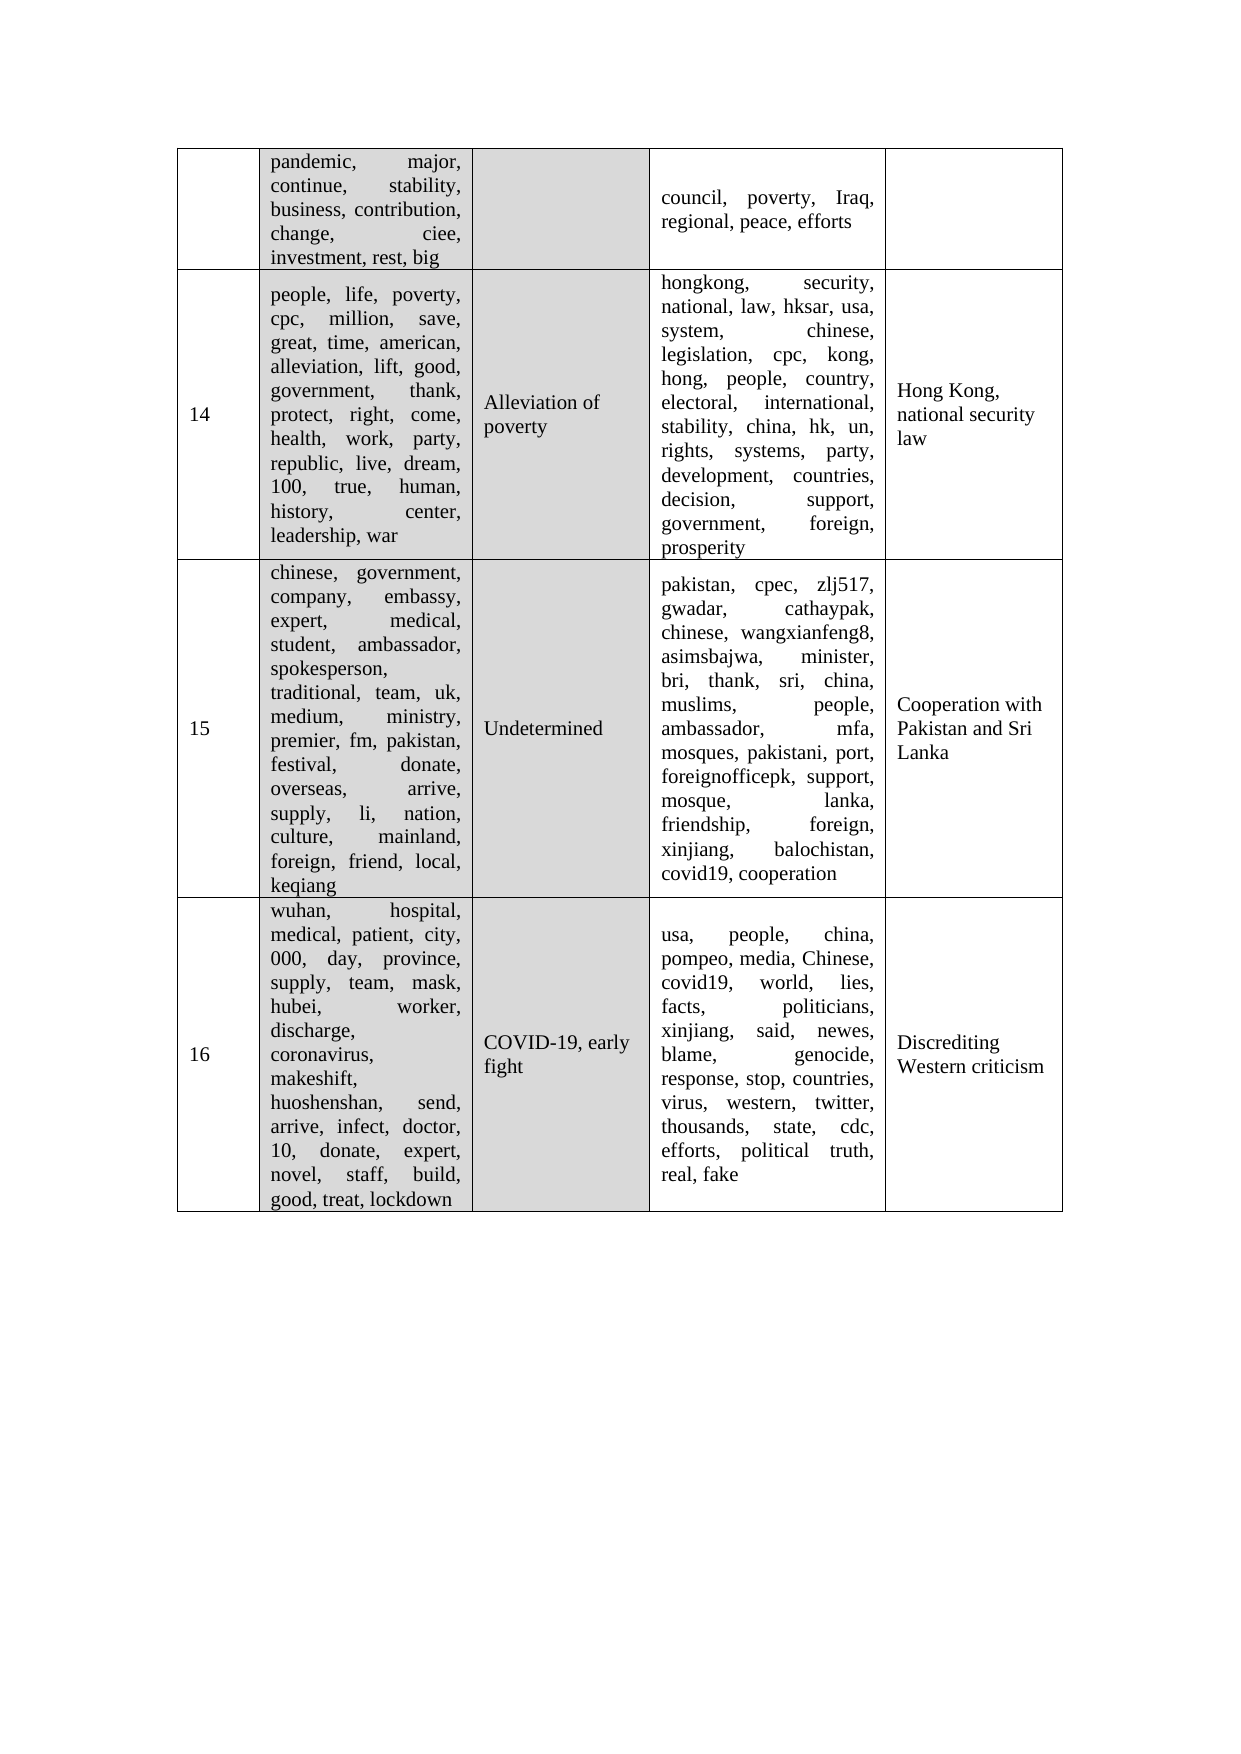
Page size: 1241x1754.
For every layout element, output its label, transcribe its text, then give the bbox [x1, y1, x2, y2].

table_cell 15 [178, 560, 259, 897]
table_cell 16 [178, 898, 259, 1211]
table_cell 14 [178, 270, 259, 559]
table_cell Undetermined [473, 560, 649, 897]
table_cell Discrediting Western criticism [886, 898, 1062, 1211]
table_cell people, life, poverty, cpc, million, save, great, time, american, alleviation, lift, good, government, thank, protect, right, come, health, work, party, republic, live, dream, 100, true, human, history, center, leadership, war [260, 270, 472, 559]
table_cell Hong Kong, national security law [886, 270, 1062, 559]
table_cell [650, 149, 885, 269]
table_cell chinese, government, company, embassy, expert, medical, student, ambassador, spokesperson, traditional, team, uk, medium, ministry, premier, fm, pakistan, festival, donate, overseas, arrive, supply, li, nation, culture, mainland, foreign, friend, local, keqiang [260, 560, 472, 897]
table_cell pakistan, cpec, zlj517, gwadar, cathaypak, chinese, wangxianfeng8, asimsbajwa, minister, bri, thank, sri, china, muslims, people, ambassador, mfa, mosques, pakistani, port, foreignofficepk, support, mosque, lanka, friendship, foreign, xinjiang, balochistan, covid19, cooperation [650, 560, 885, 897]
table_cell Alleviation of poverty [473, 270, 649, 559]
table_cell wuhan, hospital, medical, patient, city, 000, day, province, supply, team, mask, hubei, worker, discharge, coronavirus, makeshift, huoshenshan, send, arrive, infect, doctor, 10, donate, expert, novel, staff, build, good, treat, lockdown [260, 898, 472, 1211]
table_cell usa, people, china, pompeo, media, Chinese, covid19, world, lies, facts, politicians, xinjiang, said, newes, blame, genocide, response, stop, countries, virus, western, twitter, thousands, state, cdc, efforts, political truth, real, fake [650, 898, 885, 1211]
table_cell hongkong, security, national, law, hksar, usa, system, chinese, legislation, cpc, kong, hong, people, country, electoral, international, stability, china, hk, un, rights, systems, party, development, countries, decision, support, government, foreign, prosperity [650, 270, 885, 559]
table_cell 13 [178, 149, 259, 269]
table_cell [473, 149, 649, 269]
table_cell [886, 149, 1062, 269]
table_cell COVID-19, early fight [473, 898, 649, 1211]
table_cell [260, 149, 472, 269]
table_cell Cooperation with Pakistan and Sri Lanka [886, 560, 1062, 897]
